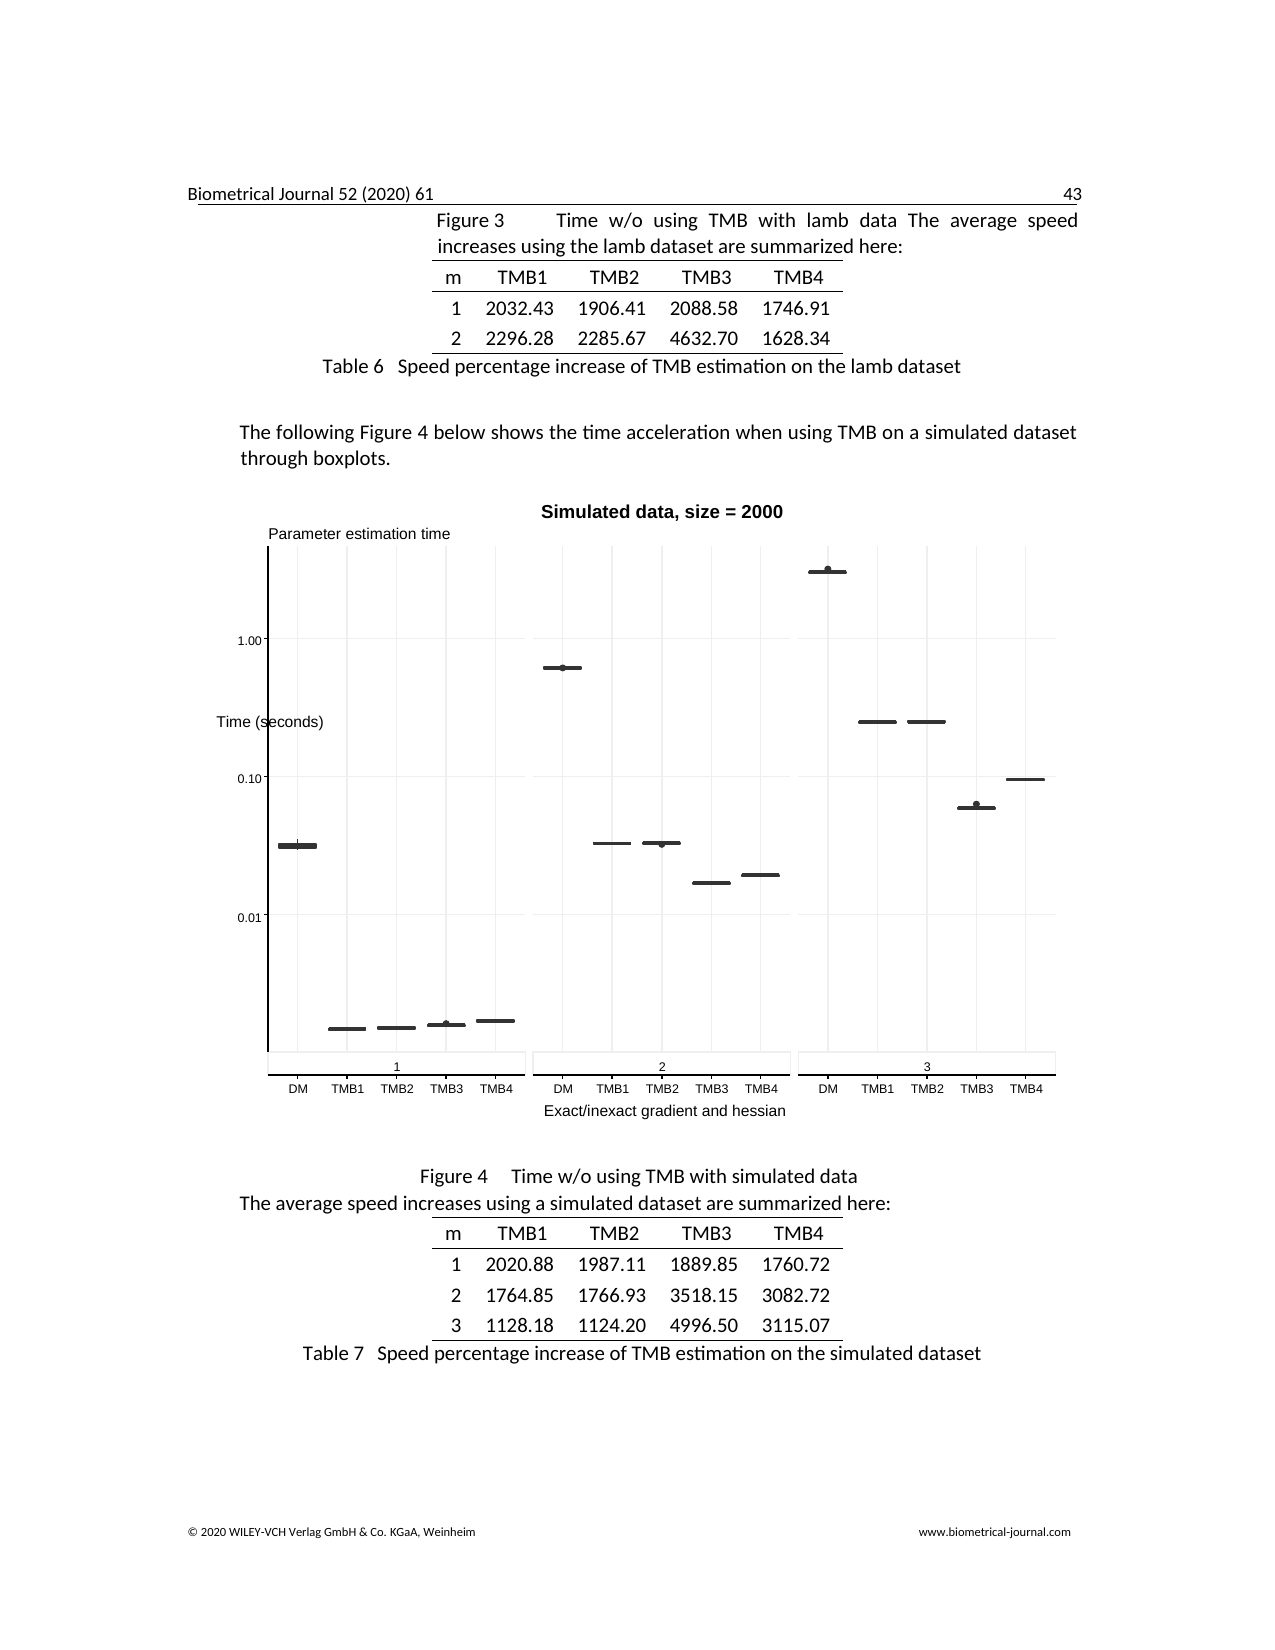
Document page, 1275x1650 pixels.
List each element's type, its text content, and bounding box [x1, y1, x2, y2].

table_cell 3518.15 [670, 1279, 762, 1309]
table_cell 1760.72 [762, 1249, 843, 1279]
table_header TMB2 [578, 1218, 669, 1247]
table_cell 1628.34 [762, 323, 843, 353]
table_header m [432, 1218, 485, 1247]
table_cell 1 [432, 292, 485, 322]
table_cell 2088.58 [670, 292, 762, 322]
text Figure 3 Time w/o using TMB with lamb data The average speed increases using the lamb dataset are summarized here: [436, 207, 1079, 259]
table_cell 3 [432, 1309, 485, 1339]
table_cell 2 [432, 1279, 485, 1309]
table_cell 1764.85 [485, 1279, 577, 1309]
text The following Figure 4 below shows the time acceleration when using TMB on a simulated dataset through boxplots. [239, 419, 1079, 471]
text Figure 4 Time w/o using TMB with simulated data [187, 1163, 1219, 1188]
text Table 7 Speed percentage increase of TMB estimation on the simulated dataset [187, 1340, 1219, 1366]
table_cell 1889.85 [670, 1249, 762, 1279]
text Table 6 Speed percentage increase of TMB estimation on the lamb dataset [187, 353, 1219, 379]
table_cell 2032.43 [485, 292, 577, 322]
table_cell 1124.20 [578, 1309, 669, 1339]
table_cell 2 [432, 323, 485, 353]
table_cell 1746.91 [762, 292, 843, 322]
table_header TMB4 [762, 261, 843, 291]
table_header TMB2 [578, 261, 669, 291]
text The average speed increases using a simulated dataset are summarized here: [239, 1190, 1079, 1215]
table_header TMB4 [762, 1218, 843, 1247]
table_cell 2296.28 [485, 323, 577, 353]
table_cell 4996.50 [670, 1309, 762, 1339]
table_cell 4632.70 [670, 323, 762, 353]
table_cell 2285.67 [578, 323, 669, 353]
table_header TMB1 [485, 261, 577, 291]
table_cell 3115.07 [762, 1309, 843, 1339]
table_cell 2020.88 [485, 1249, 577, 1279]
text Simulated data, size = 2000 [187, 501, 1136, 523]
table_cell 1987.11 [578, 1249, 669, 1279]
table_header TMB1 [485, 1218, 577, 1247]
table_cell 1 [432, 1249, 485, 1279]
table_header m [432, 261, 485, 291]
table_cell 1128.18 [485, 1309, 577, 1339]
table_cell 3082.72 [762, 1279, 843, 1309]
table_cell 1906.41 [578, 292, 669, 322]
table_cell 1766.93 [578, 1279, 669, 1309]
table_header TMB3 [670, 261, 762, 291]
table_header TMB3 [670, 1218, 762, 1247]
